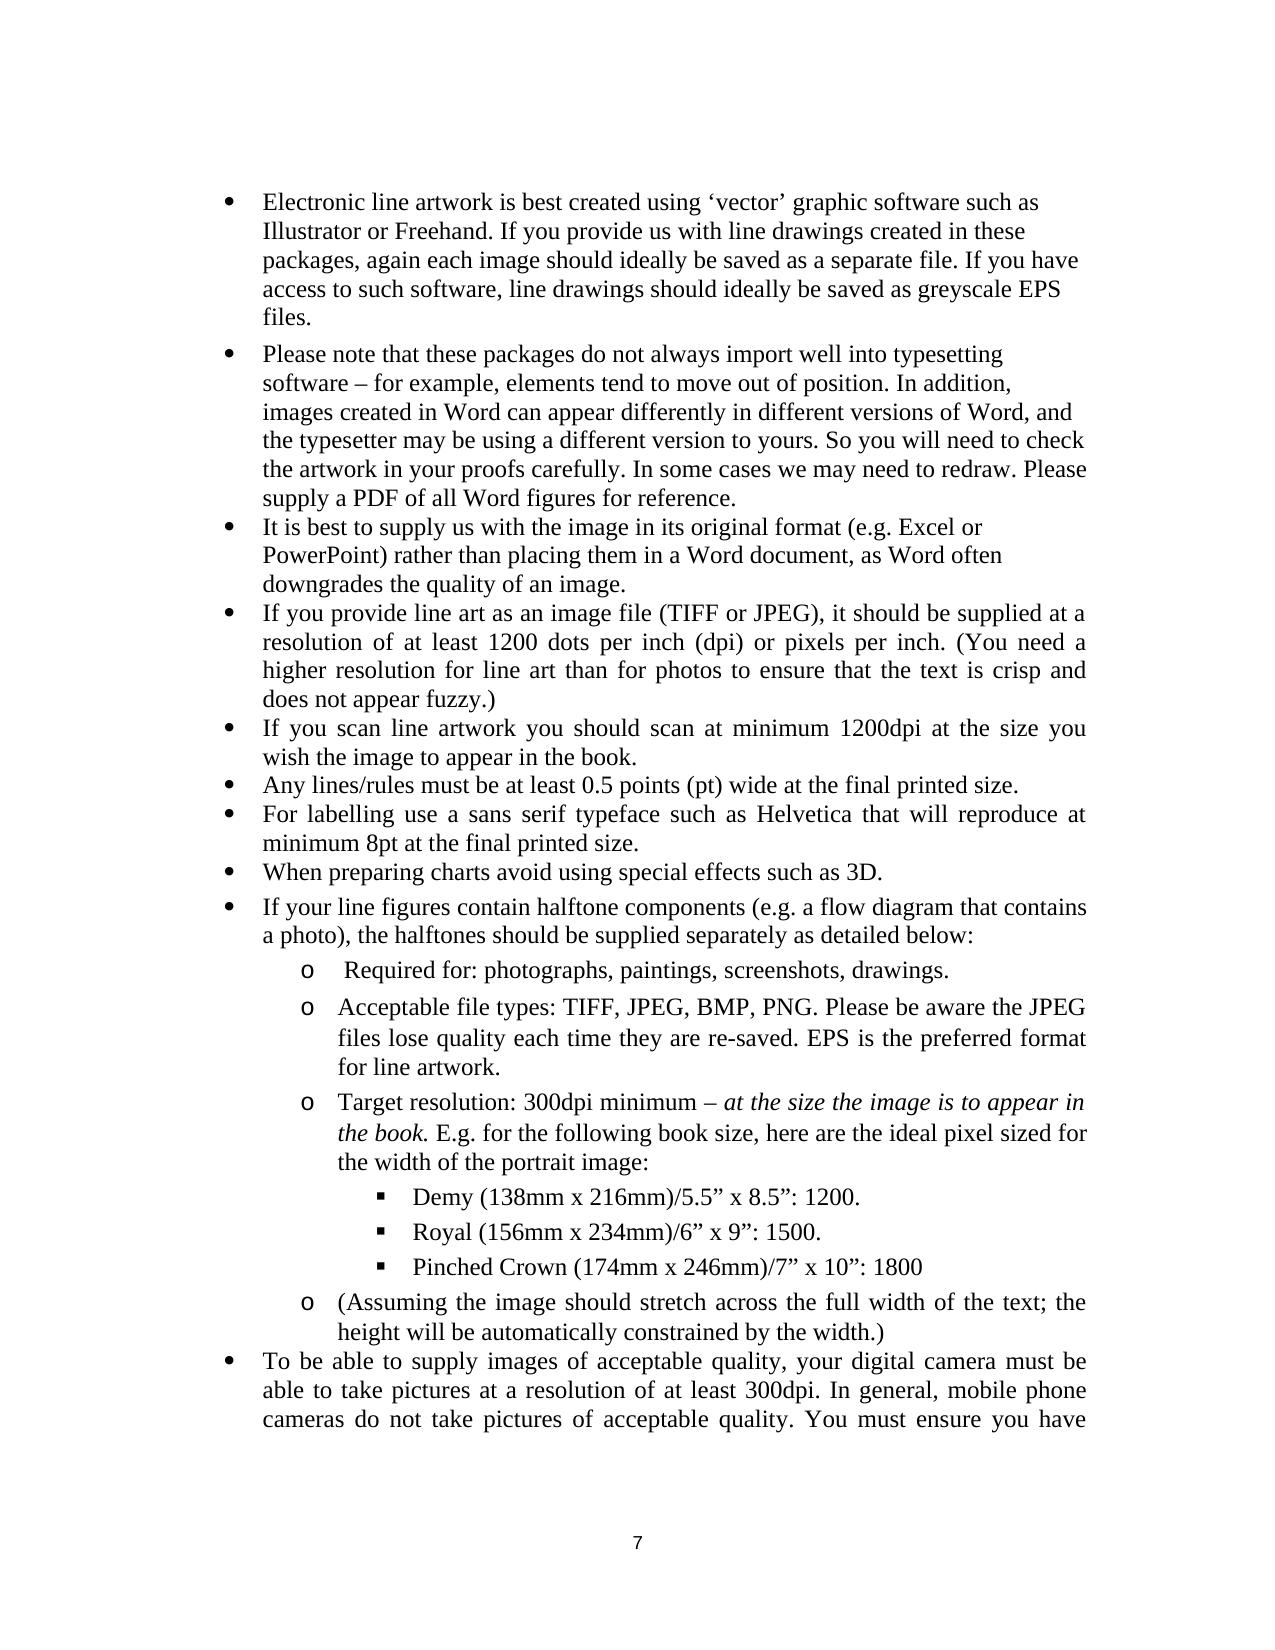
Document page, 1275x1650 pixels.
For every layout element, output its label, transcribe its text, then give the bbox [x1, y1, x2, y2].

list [225, 1346, 1087, 1432]
list If your line figures contain halftone components (e.g. a flow diagram that contains a photo), the halftones should be supplied separately as detailed below: [225, 892, 1087, 949]
list If you scan line artwork you should scan at minimum 1200dpi at the size you wish the image to appear in the book. [225, 713, 1087, 770]
list Acceptable file types: TIFF, JPEG, BMP, PNG. Please be aware the JPEG files lose quality each time they are re-saved. EPS is the preferred format for line artwork. [300, 992, 1087, 1081]
list If you provide line art as an image file (TIFF or JPEG), it should be supplied at a resolution of at least 1200 dots per inch (dpi) or pixels per inch. (You need a higher resolution for line art than for photos to ensure that the text is crisp and does not appear fuzzy.) [225, 598, 1087, 713]
list Required for: photographs, paintings, screenshots, drawings. [300, 955, 1087, 986]
list When preparing charts avoid using special effects such as 3D. [225, 857, 1087, 885]
list Electronic line artwork is best created using ‘vector’ graphic software such as Illustrator or Freehand. If you provide us with line drawings created in these packages, again each image should ideally be saved as a separate file. If you have access to such software, line drawings should ideally be saved as greyscale EPS files. [225, 187, 1087, 331]
list Any lines/rules must be at least 0.5 points (pt) wide at the final printed size. [225, 770, 1087, 799]
list Please note that these packages do not always import well into typesetting software – for example, elements tend to move out of position. In addition, images created in Word can appear differently in different versions of Word, and the typesetter may be using a different version to yours. So you will need to check the artwork in your proofs carefully. In some cases we may need to redraw. Please supply a PDF of all Word figures for reference. [225, 339, 1087, 512]
list Demy (138mm x 216mm)/5.5” x 8.5”: 1200. [375, 1182, 1087, 1210]
list For labelling use a sans serif typeface such as Helvetica that will reproduce at minimum 8pt at the final printed size. [225, 799, 1087, 857]
list It is best to supply us with the image in its original format (e.g. Excel or PowerPoint) rather than placing them in a Word document, as Word often downgrades the quality of an image. [225, 512, 1087, 598]
list Target resolution: 300dpi minimum – at the size the image is to appear in the book. E.g. for the following book size, here are the ideal pixel sized for the width of the portrait image: [300, 1087, 1087, 1175]
list (Assuming the image should stretch across the full width of the text; the height will be automatically constrained by the width.) [300, 1287, 1087, 1346]
list Pinched Crown (174mm x 246mm)/7” x 10”: 1800 [375, 1252, 1087, 1280]
list Royal (156mm x 234mm)/6” x 9”: 1500. [375, 1217, 1087, 1245]
